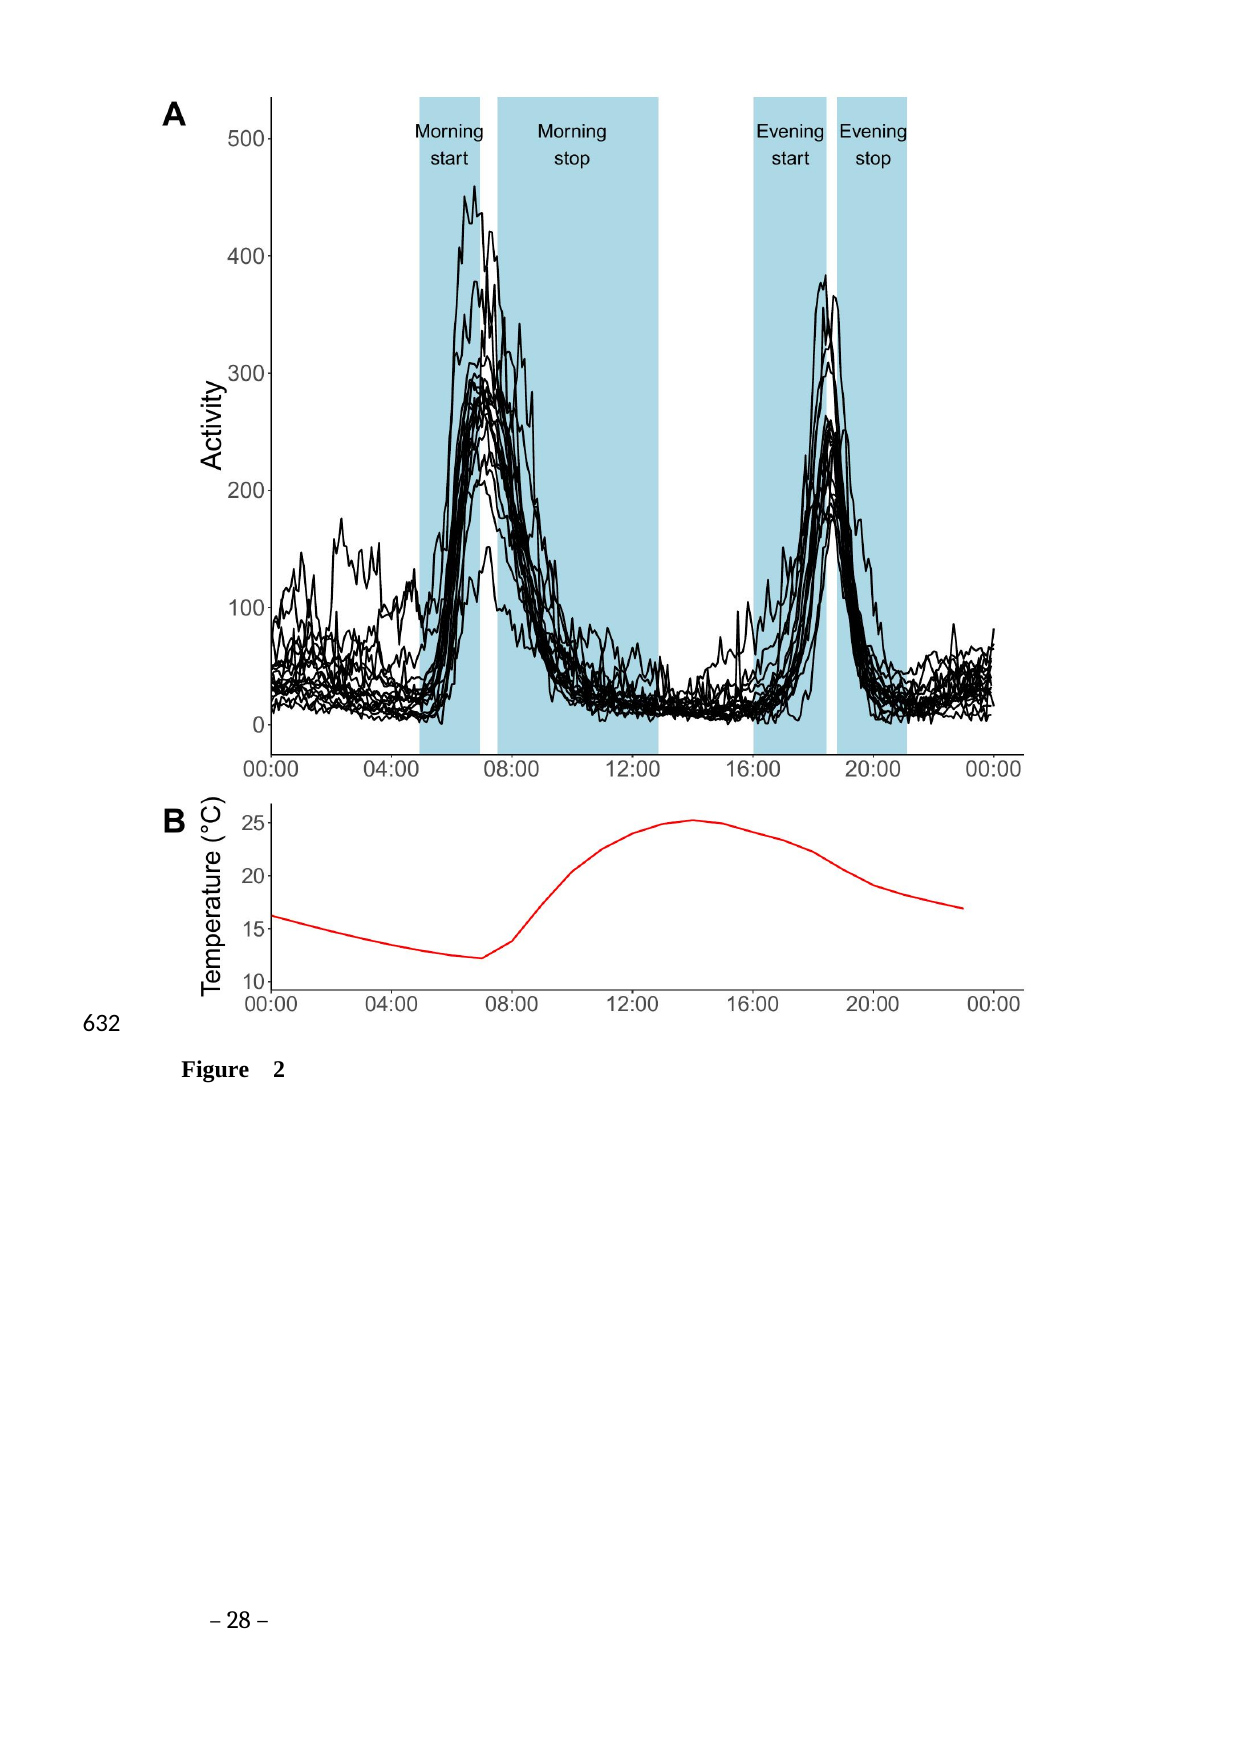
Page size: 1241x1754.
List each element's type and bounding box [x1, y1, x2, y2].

picture [150, 91, 1091, 1032]
